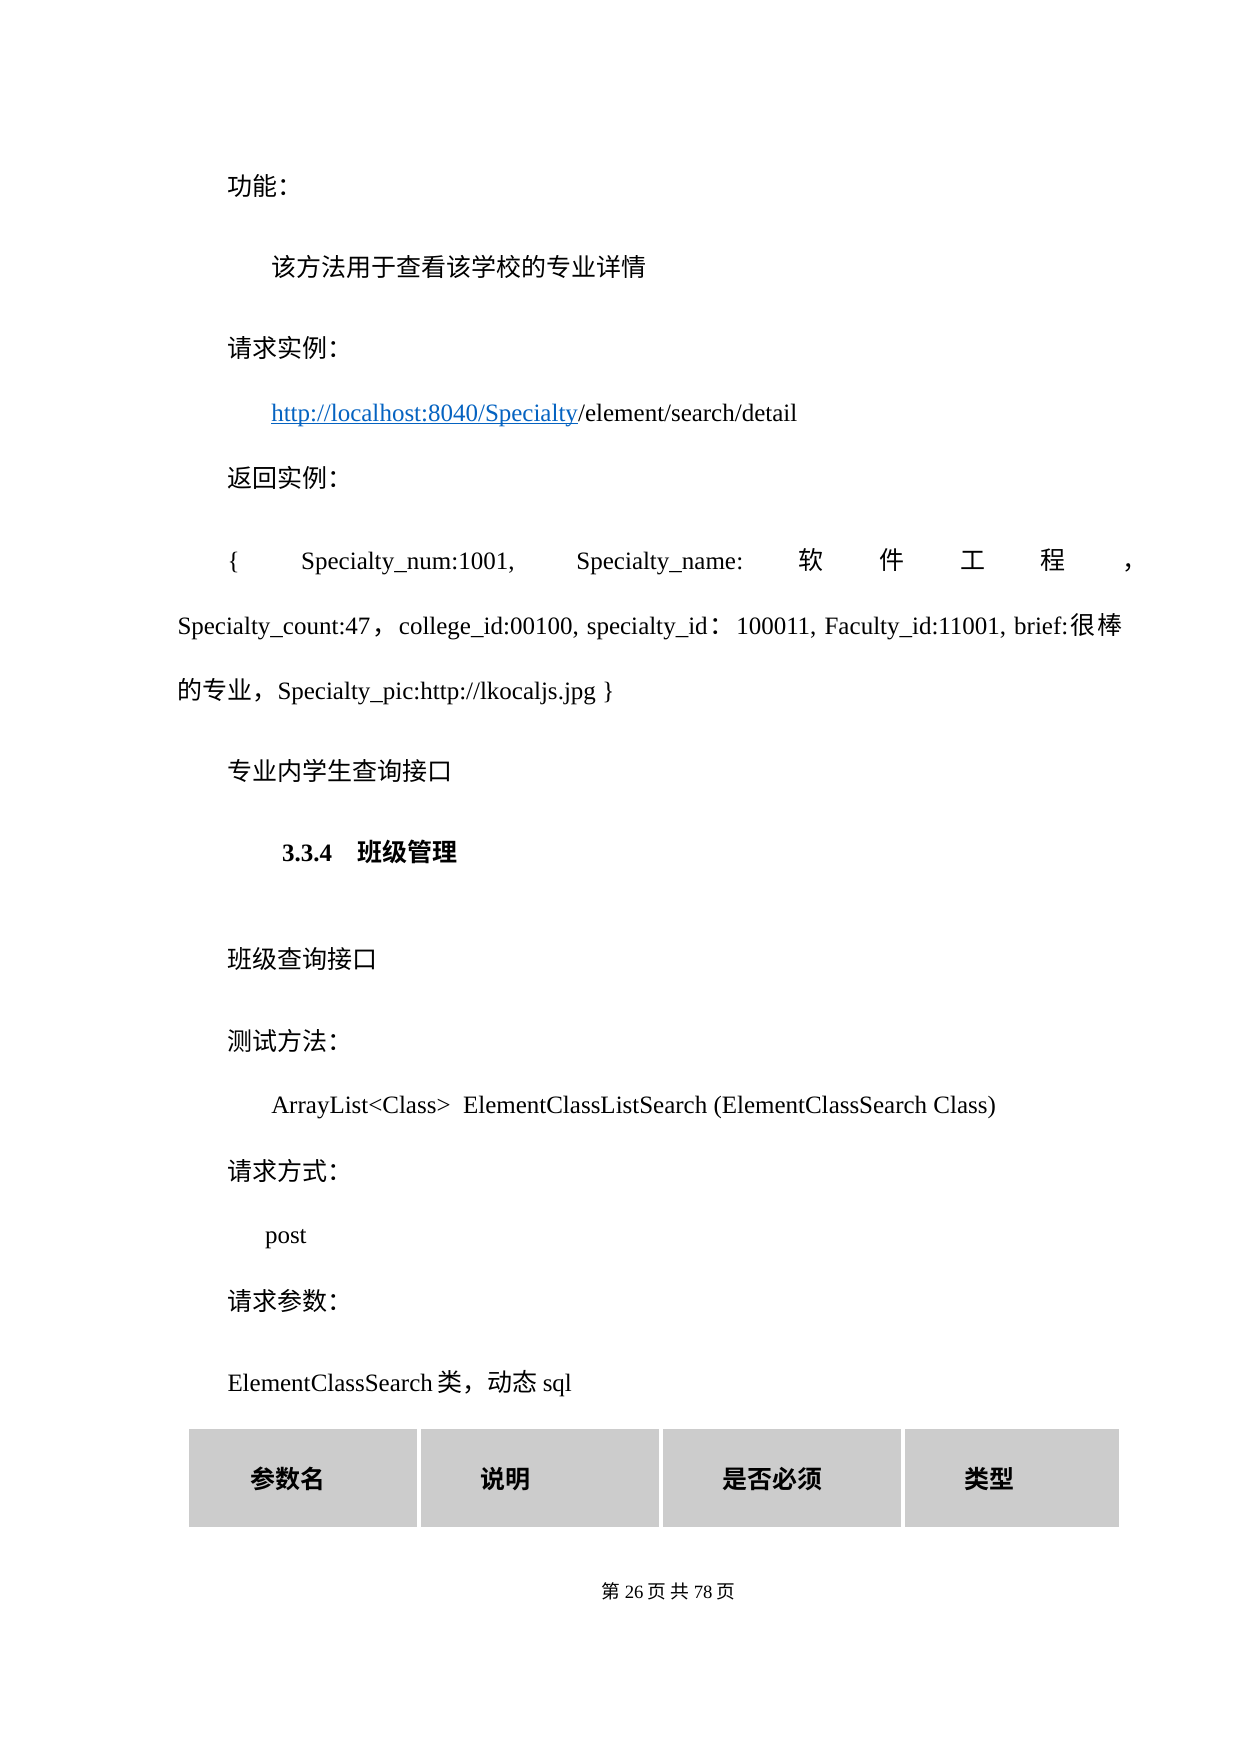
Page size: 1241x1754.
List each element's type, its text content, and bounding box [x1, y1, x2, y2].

table_header 参数名 [189, 1429, 417, 1527]
text 功能： [177, 152, 1122, 217]
text ElementClassSearch类，动态sql [177, 1348, 1122, 1413]
text post [177, 1218, 1122, 1250]
text 班级查询接口 [177, 925, 1122, 990]
text 专业内学生查询接口 [177, 737, 1122, 802]
text http://localhost:8040/Specialty/element/search/detail [221, 396, 1122, 428]
table_header 类型 [905, 1429, 1119, 1527]
text 请求方式： [177, 1137, 1122, 1202]
text 请求参数： [177, 1267, 1122, 1332]
text { Specialty_num:1001, Specialty_name:软件工程，Specialty_count:47，college_id:00100, specialty_id：100011, Faculty_id:11001, brief:很棒的专业，Specialty_pic:http://lkocaljs.jpg } [177, 526, 1122, 721]
text 请求实例： [177, 314, 1122, 379]
text ArrayList<Class> ElementClassListSearch (ElementClassSearch Class) [221, 1088, 1122, 1120]
table_header 说明 [421, 1429, 659, 1527]
text 该方法用于查看该学校的专业详情 [221, 233, 1122, 298]
text 返回实例： [177, 444, 1122, 509]
table_header 是否必须 [663, 1429, 901, 1527]
subtitle 班级管理 [282, 818, 1122, 883]
text 测试方法： [177, 1007, 1122, 1072]
